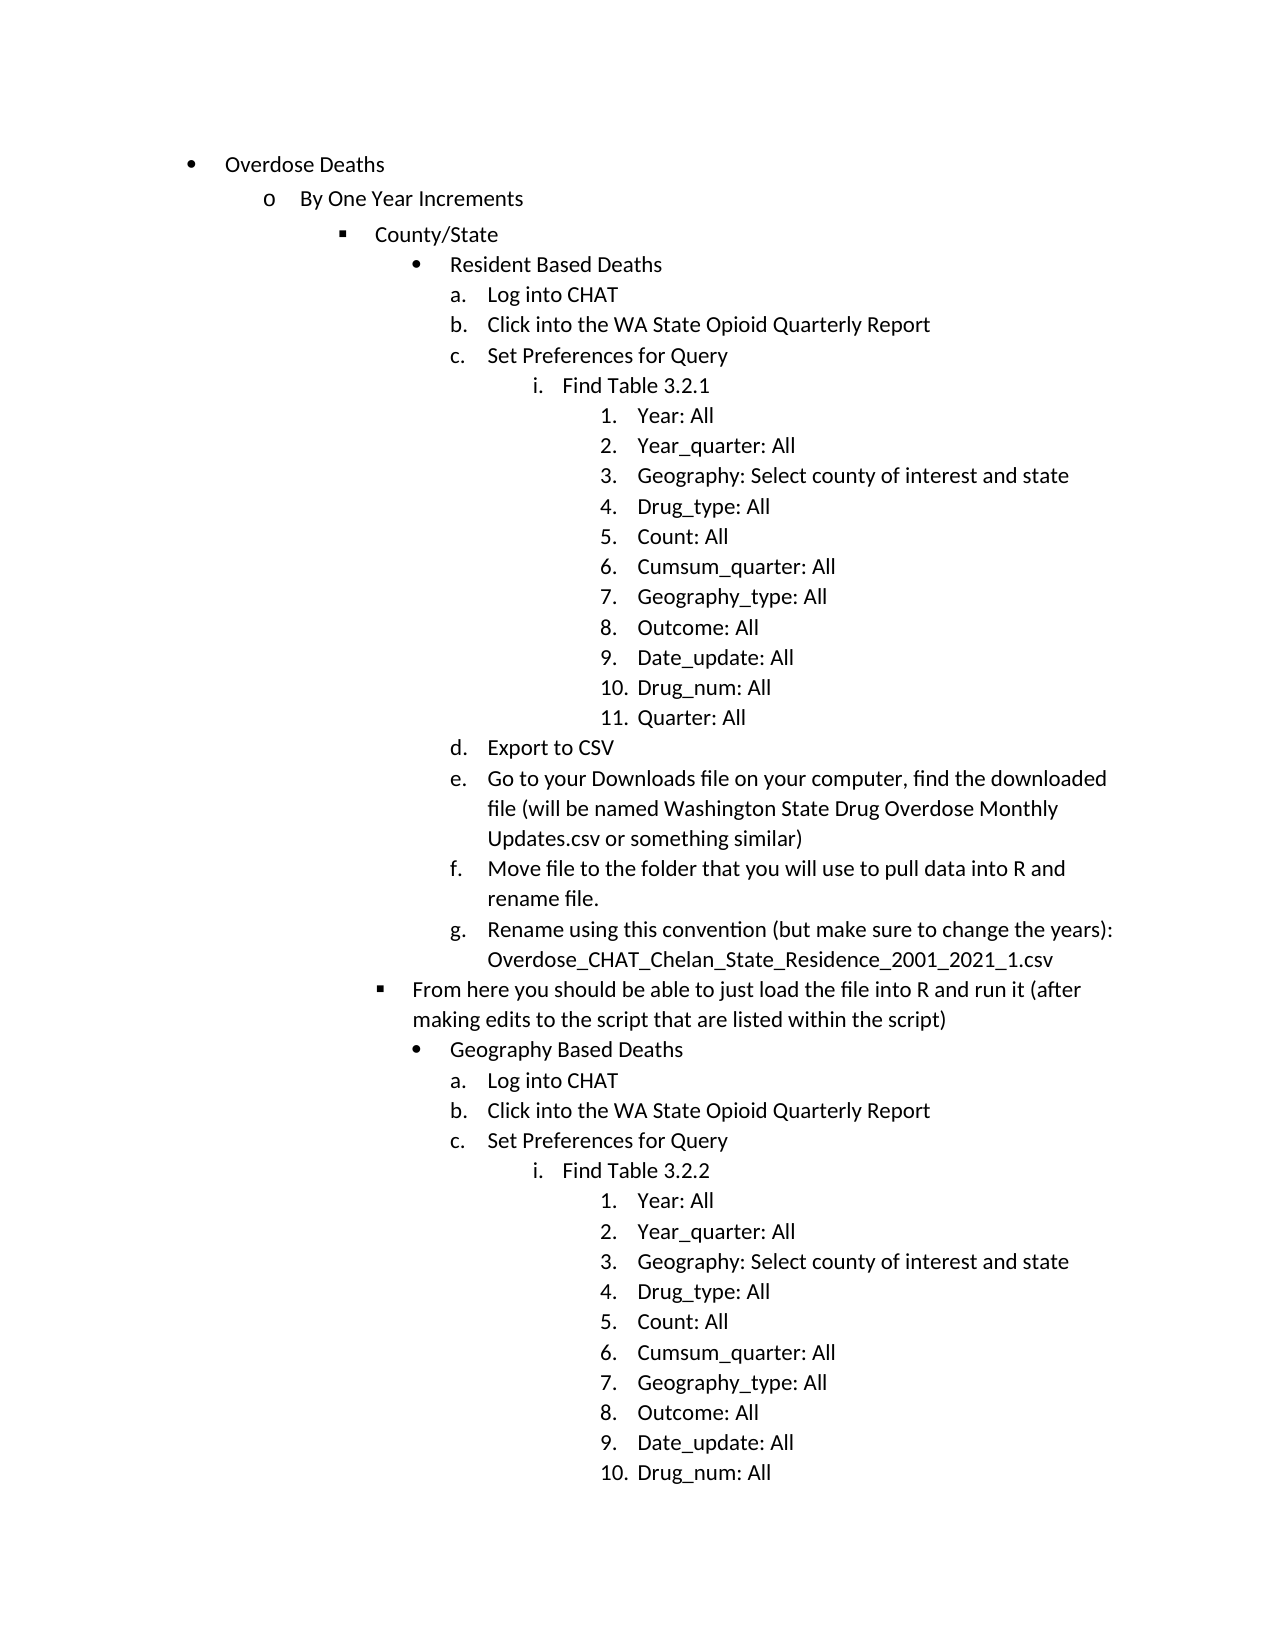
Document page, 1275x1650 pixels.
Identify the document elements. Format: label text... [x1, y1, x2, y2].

list Cumsum_quarter: All [600, 1338, 1125, 1366]
list Rename using this convention (but make sure to change the years): Overdose_CHAT_Chelan_State_Residence_2001_2021_1.csv [450, 915, 1125, 973]
list Go to your Downloads file on your computer, find the downloaded file (will be named Washington State Drug Overdose Monthly Updates.csv or something similar) [450, 764, 1125, 852]
list From here you should be able to just load the file into R and run it (after making edits to the script that are listed within the script) [375, 975, 1125, 1033]
list Date_update: All [600, 643, 1125, 671]
list Cumsum_quarter: All [600, 552, 1125, 580]
list Geography: Select county of interest and state [600, 1247, 1125, 1275]
list Count: All [600, 1307, 1125, 1336]
list Drug_num: All [600, 673, 1125, 701]
list Date_update: All [600, 1428, 1125, 1456]
list Year_quarter: All [600, 431, 1125, 459]
list Drug_num: All [600, 1458, 1125, 1487]
list Resident Based Deaths [412, 250, 1125, 278]
list Log into CHAT [450, 280, 1125, 308]
list Geography: Select county of interest and state [600, 462, 1125, 490]
list Year: All [600, 1187, 1125, 1215]
list Find Table 3.2.1 [544, 371, 1125, 399]
list Click into the WA State Opioid Quarterly Report [450, 1096, 1125, 1124]
subtitle By One Year Increments [262, 184, 1125, 213]
list Find Table 3.2.2 [544, 1156, 1125, 1184]
list Move file to the folder that you will use to pull data into R and rename file. [450, 854, 1125, 913]
list Year_quarter: All [600, 1217, 1125, 1245]
list Log into CHAT [450, 1066, 1125, 1094]
subtitle Overdose Deaths [187, 150, 1125, 178]
list Set Preferences for Query [450, 341, 1125, 369]
list Drug_type: All [600, 1277, 1125, 1305]
list Outcome: All [600, 613, 1125, 641]
list Quarter: All [600, 703, 1125, 731]
list Drug_type: All [600, 492, 1125, 520]
list Geography Based Deaths [412, 1036, 1125, 1064]
subtitle County/State [337, 220, 1125, 248]
list Outcome: All [600, 1398, 1125, 1426]
list Set Preferences for Query [450, 1126, 1125, 1154]
list Count: All [600, 522, 1125, 550]
list Year: All [600, 401, 1125, 429]
list Export to CSV [450, 733, 1125, 762]
list Click into the WA State Opioid Quarterly Report [450, 311, 1125, 339]
list Geography_type: All [600, 1368, 1125, 1396]
list Geography_type: All [600, 582, 1125, 611]
